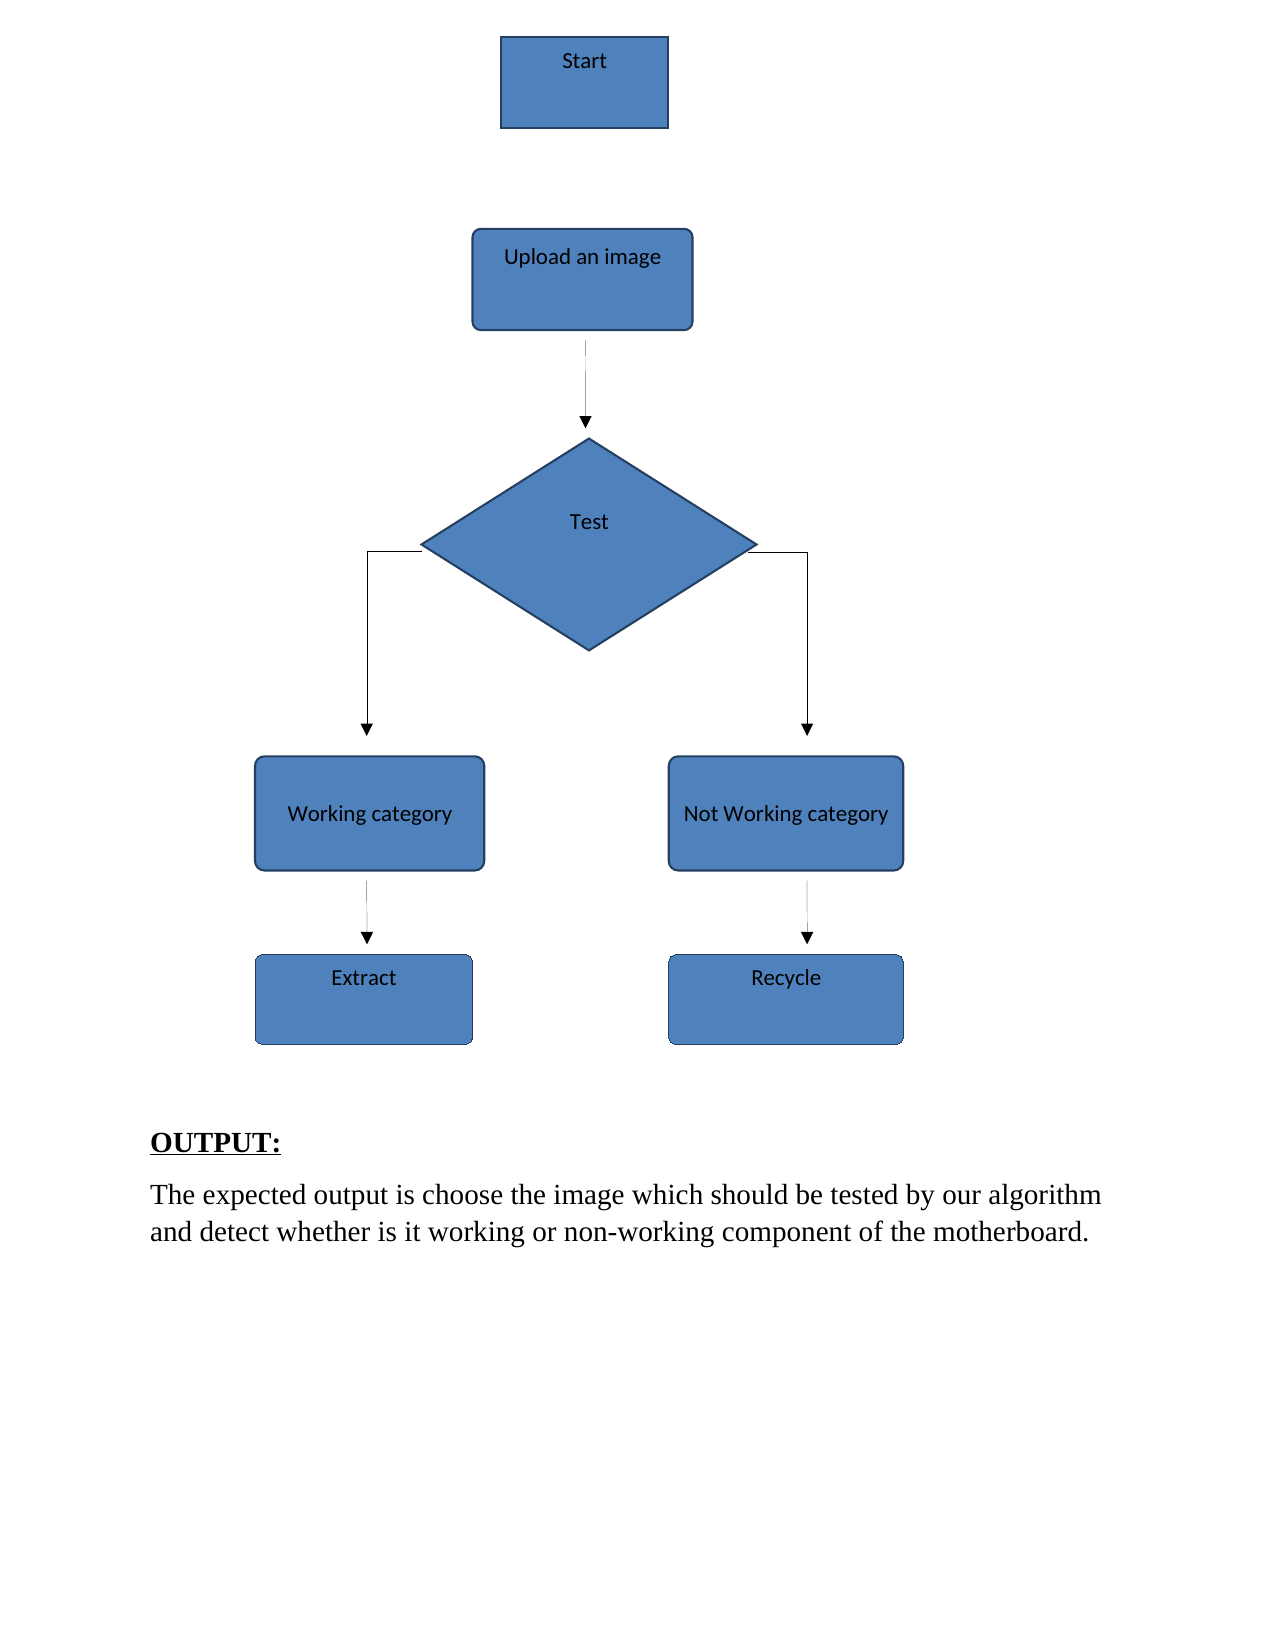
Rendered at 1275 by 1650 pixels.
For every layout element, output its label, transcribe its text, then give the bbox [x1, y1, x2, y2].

text The expected output is choose the image which should be tested by our algorithm and detect whether is it working or non-working component of the motherboard. [150, 1177, 1125, 1247]
text OUTPUT: [150, 1101, 1125, 1158]
